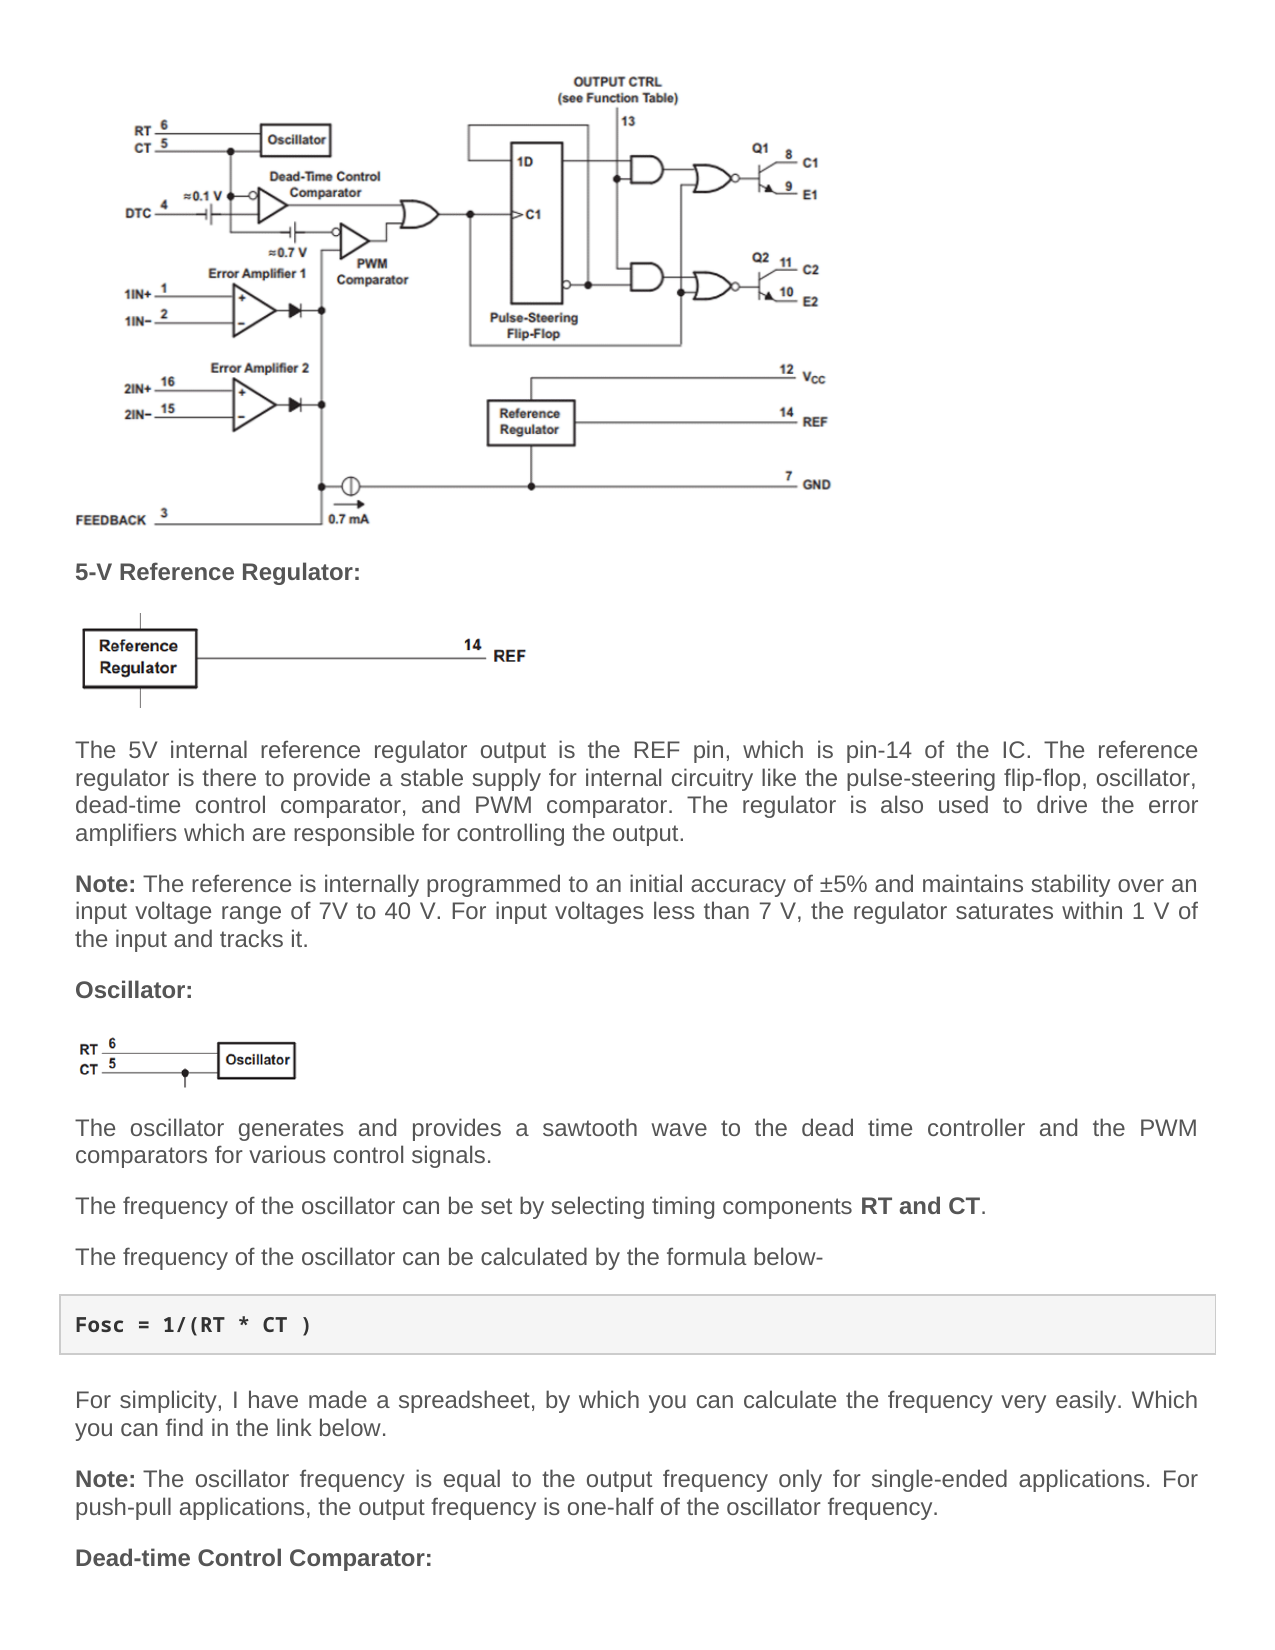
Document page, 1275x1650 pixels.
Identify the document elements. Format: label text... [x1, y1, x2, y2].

picture [75, 1027, 300, 1091]
text Dead-time Control Comparator: [75, 1543, 1200, 1571]
text Note: The oscillator frequency is equal to the output frequency only for single-ended applications. For push-pull applications, the output frequency is one-half of the oscillator frequency. [75, 1465, 1200, 1520]
text For simplicity, I have made a spreadsheet, by which you can calculate the frequency very easily. Which you can find in the link below. [75, 1386, 1200, 1441]
text Oscillator: [75, 976, 1200, 1003]
text Fosc = 1/(RT * CT ) [61, 1296, 1215, 1353]
text 5-V Reference Regulator: [75, 558, 1200, 585]
text The 5V internal reference regulator output is the REF pin, which is pin-14 of the IC. The reference regulator is there to provide a stable supply for internal circuitry like the pulse-steering flip-flop, oscillator, dead-time control comparator, and PWM comparator. The regulator is also used to drive the error amplifiers which are responsible for controlling the output. [75, 736, 1200, 846]
text The frequency of the oscillator can be set by selecting timing components RT and CT. [75, 1192, 1200, 1220]
picture [75, 75, 841, 535]
picture [75, 608, 531, 713]
text The frequency of the oscillator can be calculated by the formula below- [75, 1243, 1200, 1271]
text The oscillator generates and provides a sawtooth wave to the dead time controller and the PWM comparators for various control signals. [75, 1113, 1200, 1169]
text Note: The reference is internally programmed to an initial accuracy of ±5% and maintains stability over an input voltage range of 7V to 40 V. For input voltages less than 7 V, the regulator saturates within 1 V of the input and tracks it. [75, 870, 1200, 952]
